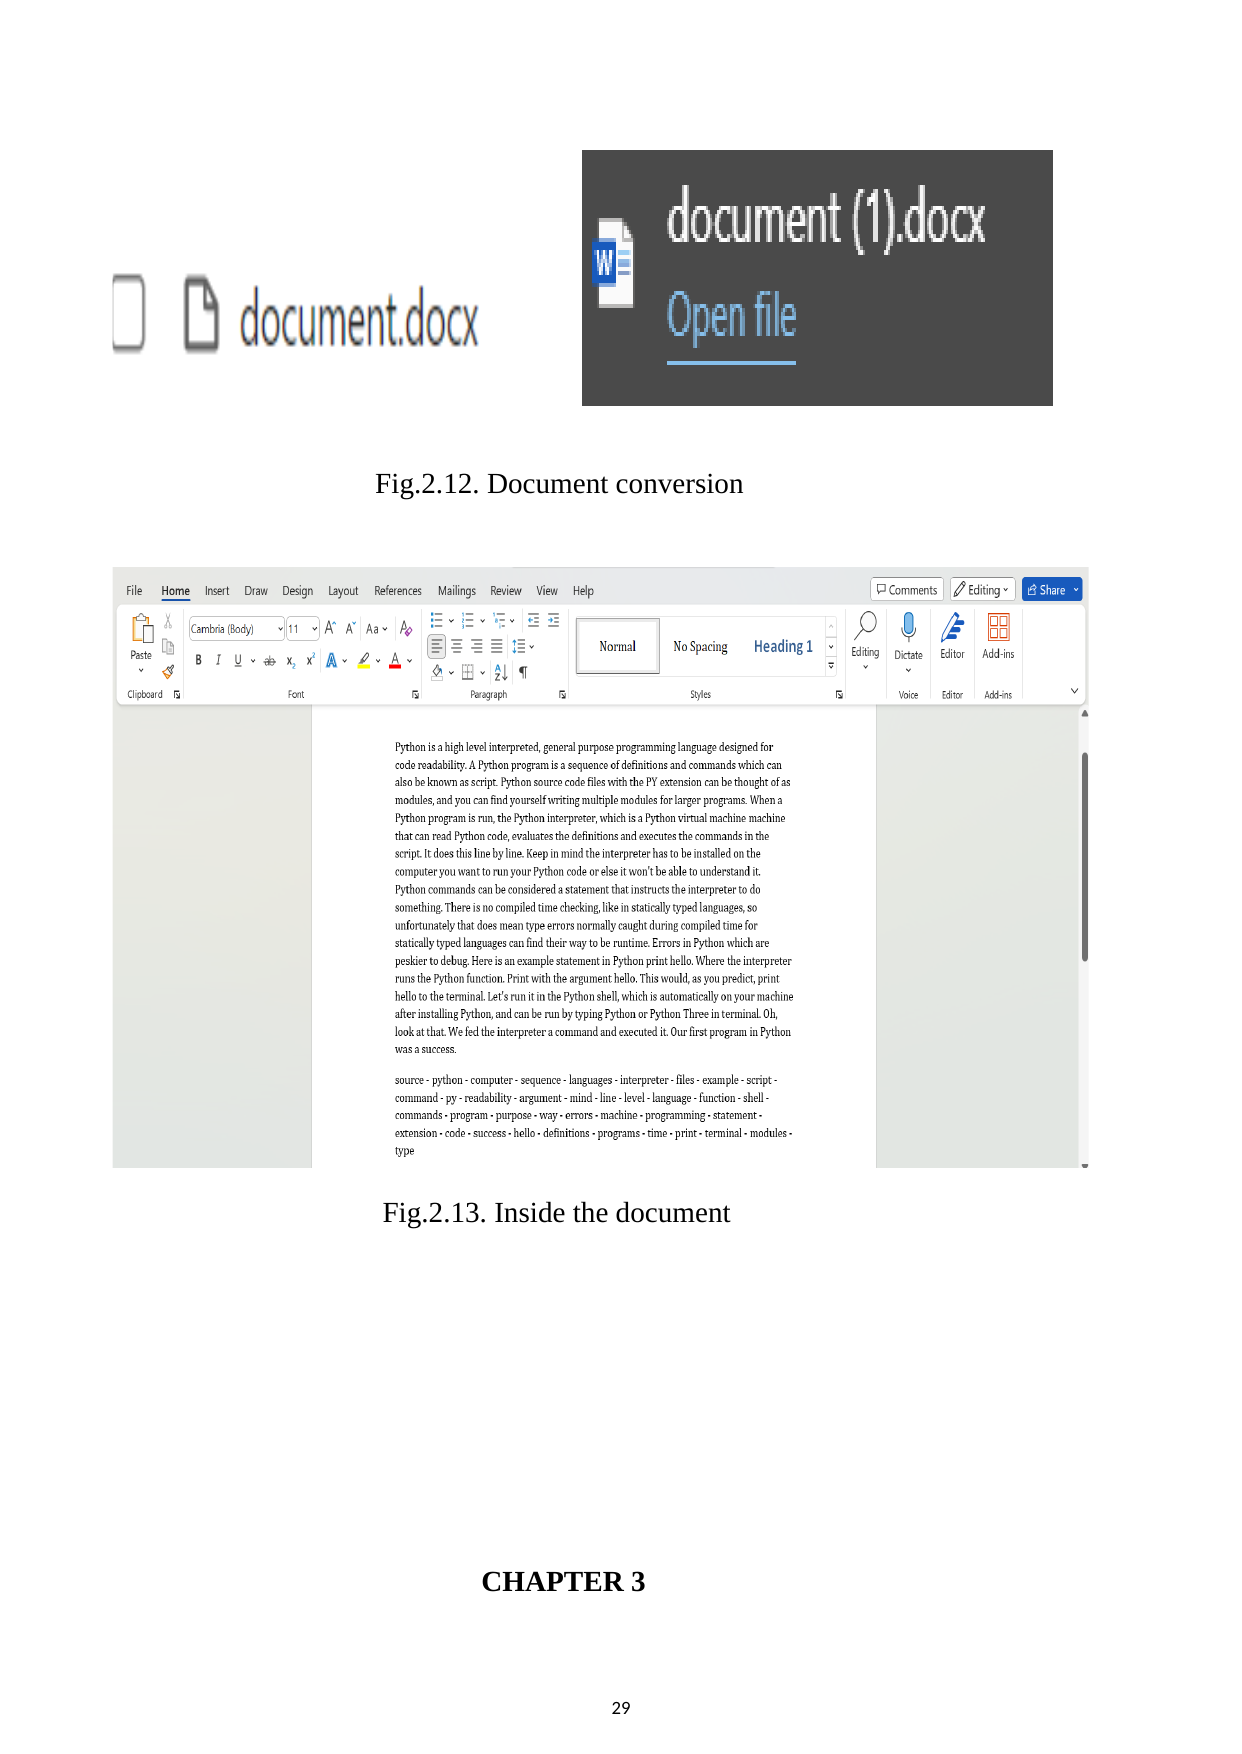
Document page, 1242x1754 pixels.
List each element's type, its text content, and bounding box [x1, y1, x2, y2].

picture [112, 150, 1053, 406]
picture [112, 567, 1089, 1168]
text CHAPTER 3 [481, 1564, 1129, 1598]
text Fig.2.13. Inside the document [112, 1195, 1129, 1229]
text Fig.2.12. Document conversion [112, 467, 1129, 500]
